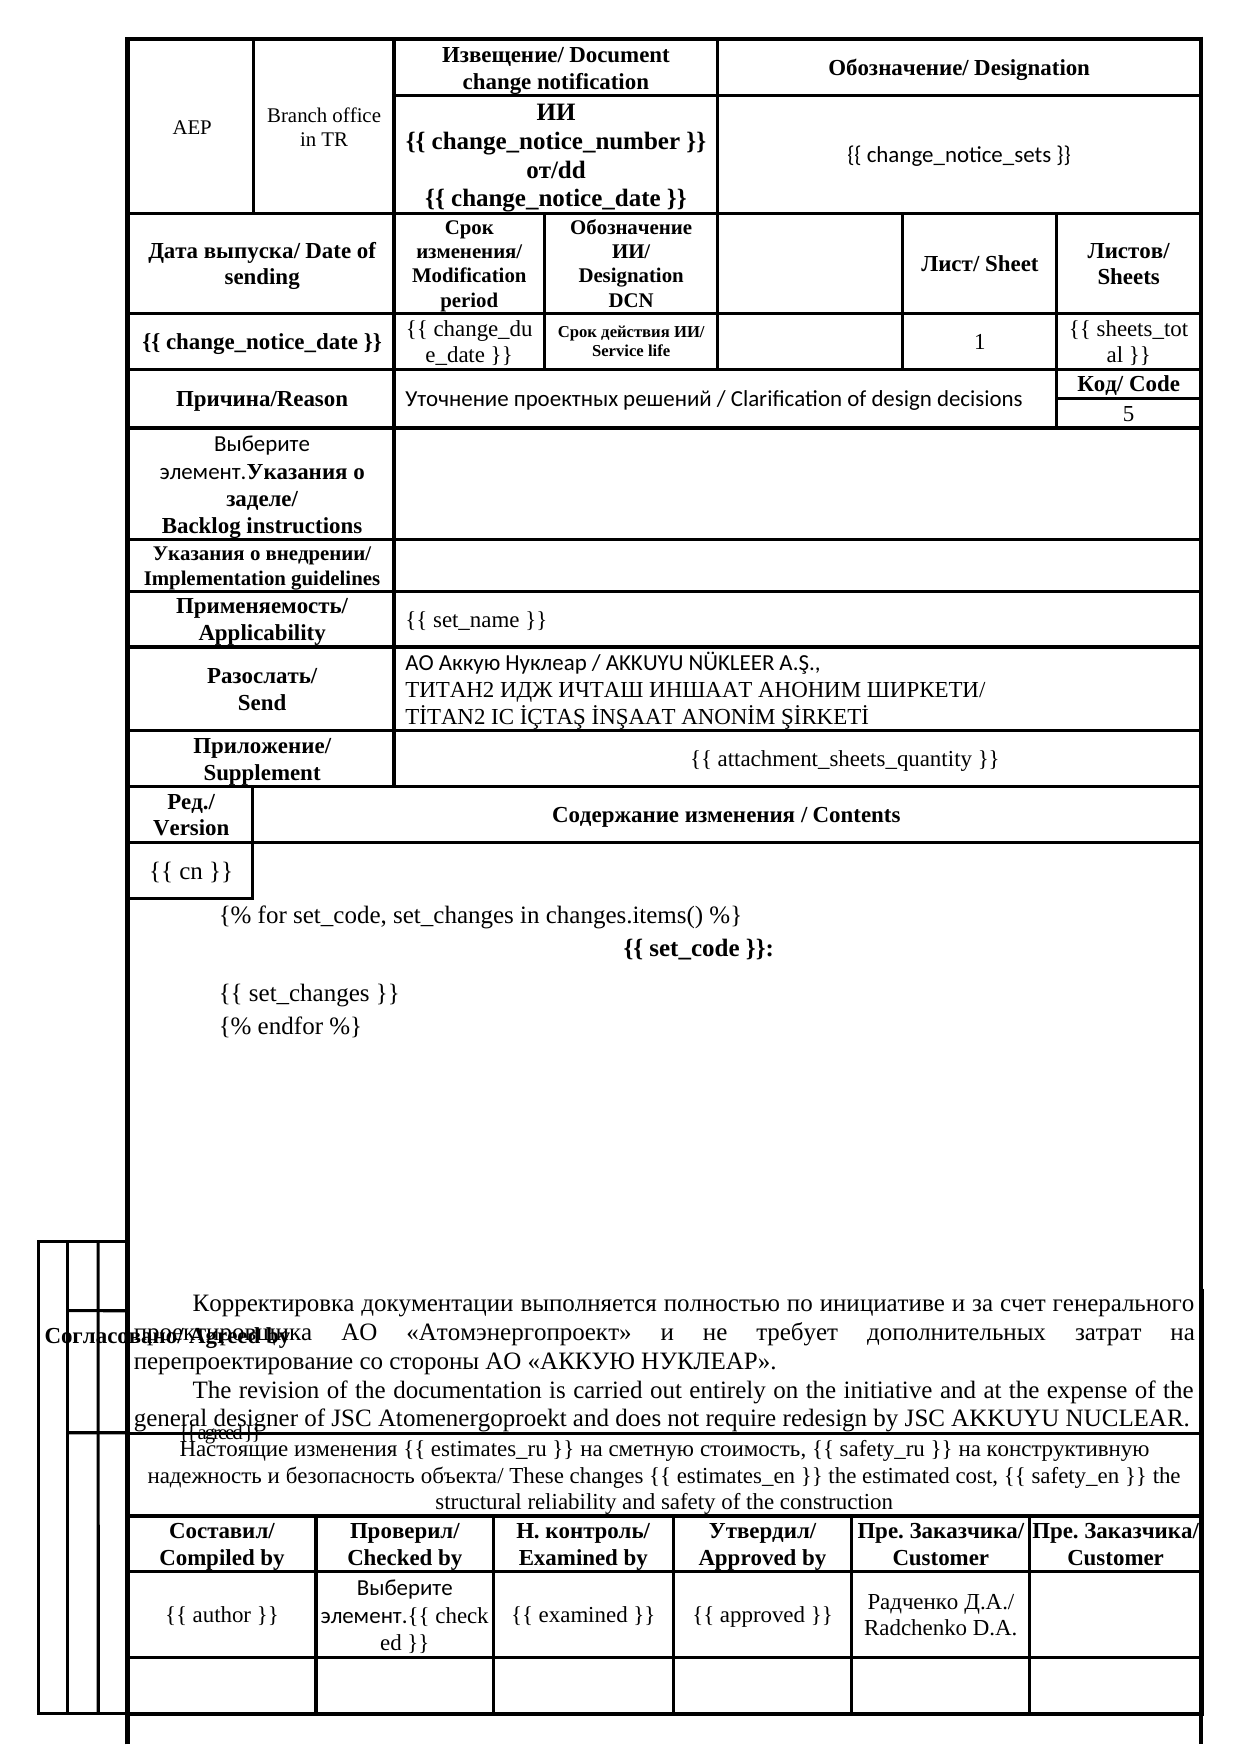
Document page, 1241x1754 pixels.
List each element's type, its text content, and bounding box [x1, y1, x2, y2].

table_cell 1 [904, 315, 1055, 367]
text {{ set_changes }} [159, 978, 1178, 1007]
table_cell {{ set_name }} [396, 593, 1199, 645]
table_cell [719, 97, 1199, 212]
table_cell Применяемость/ Applicability [130, 593, 392, 645]
table_cell Указания о заделе/ Backlog instructions [130, 430, 392, 538]
table_cell {{ change_notice_date }} [130, 315, 392, 367]
table_header Извещение/ Document change notification [396, 41, 716, 94]
table_cell ИИ {{ change_notice_number }} от/dd {{ change_notice_date }} [396, 97, 716, 212]
table_cell Приложение/ Supplement [130, 732, 392, 785]
text {% for set_code, set_changes in changes.items() %} [145, 900, 1178, 928]
text {{ set_code }}: [145, 933, 1178, 962]
table_cell Разослать/ Send [130, 649, 392, 729]
table_cell [719, 315, 901, 367]
table_cell Дата выпуска/ Date of sending [130, 215, 392, 312]
table_cell {{ sheets_total }} [1058, 315, 1199, 367]
table_cell [396, 430, 1199, 538]
table_cell Срок изменения/ Modification period [396, 215, 543, 312]
table_cell {{ change_due_date }} [396, 315, 543, 367]
table_header Обозначение/ Designation [719, 41, 1199, 94]
text {% endfor %} [145, 1011, 1178, 1040]
table_cell Срок действия ИИ/ Service life [546, 315, 716, 367]
table_cell {{ cn }} [130, 844, 251, 897]
table_cell Листов/ Sheets [1058, 215, 1199, 312]
table_cell [396, 541, 1199, 589]
table_cell Содержание изменения / Contents [254, 788, 1199, 841]
table_cell Код/ Code [1058, 371, 1199, 397]
table_cell [396, 371, 1055, 426]
table_cell Причина/Reason [130, 371, 392, 426]
table_cell Лист/ Sheet [904, 215, 1055, 312]
table_cell Обозначение ИИ/ Designation DCN [546, 215, 716, 312]
table_cell Указания о внедрении/ Implementation guidelines [130, 541, 392, 589]
table_cell Ред./ Version [130, 788, 251, 841]
table_cell {{ attachment_sheets_quantity }} [396, 732, 1199, 785]
table_cell [1058, 400, 1199, 426]
table_cell [396, 649, 1199, 729]
table_cell [719, 215, 901, 312]
table_header Branch office in TR [255, 41, 392, 212]
table_header AEP [130, 41, 252, 212]
